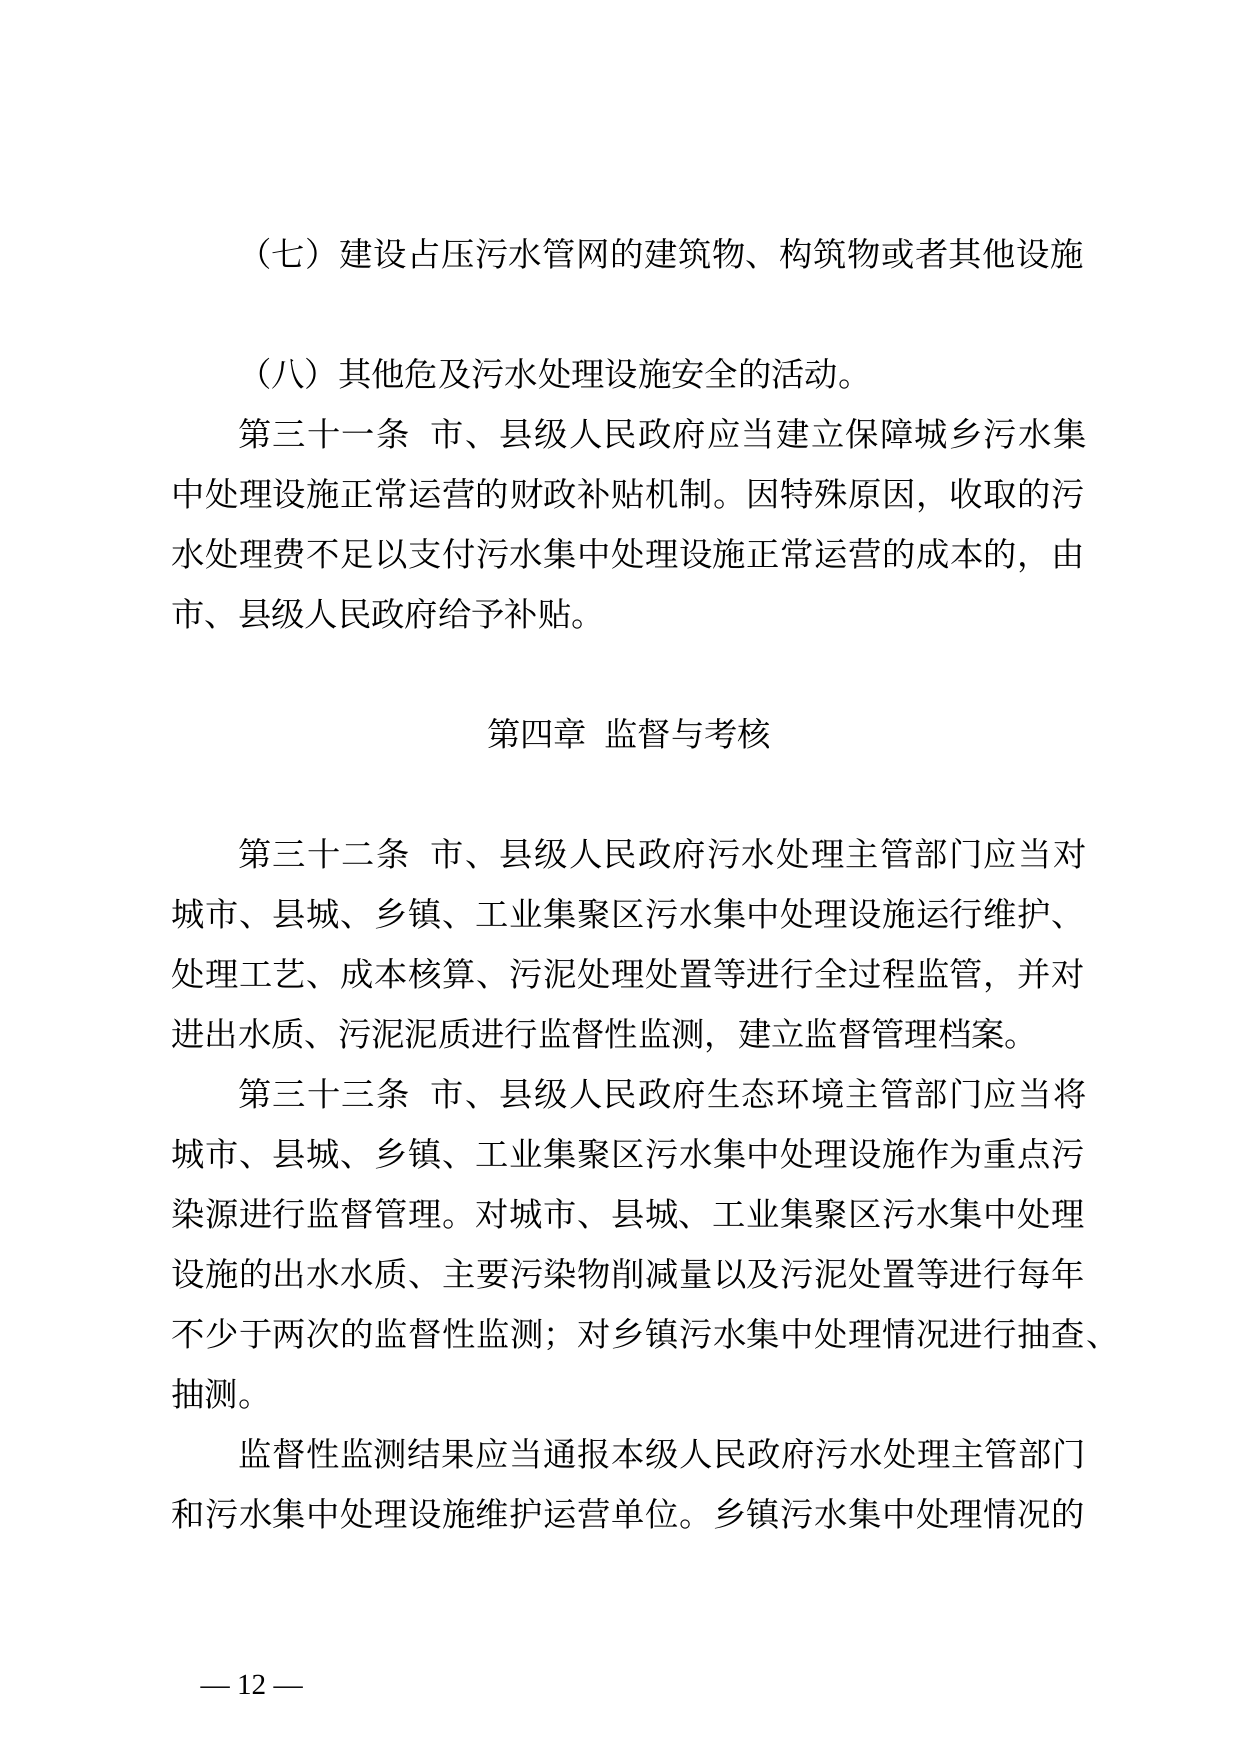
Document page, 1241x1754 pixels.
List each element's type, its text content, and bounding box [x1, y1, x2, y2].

text 第四章 监督与考核 [171, 698, 1087, 758]
text （八）其他危及污水处理设施安全的活动。 [171, 338, 1087, 398]
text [171, 1418, 1087, 1538]
text （七）建设占压污水管网的建筑物、构筑物或者其他设施； [171, 218, 1087, 338]
text 第三十二条 市、县级人民政府污水处理主管部门应当对城市、县城、乡镇、工业集聚区污水集中处理设施运行维护、处理工艺、成本核算、污泥处理处置等进行全过程监管，并对进出水质、污泥泥质进行监督性监测，建立监督管理档案。 [171, 818, 1087, 1058]
text 第三十三条 市、县级人民政府生态环境主管部门应当将城市、县城、乡镇、工业集聚区污水集中处理设施作为重点污染源进行监督管理。对城市、县城、工业集聚区污水集中处理设施的出水水质、主要污染物削减量以及污泥处置等进行每年不少于两次的监督性监测；对乡镇污水集中处理情况进行抽查、抽测。 [171, 1058, 1087, 1418]
text 第三十一条 市、县级人民政府应当建立保障城乡污水集中处理设施正常运营的财政补贴机制。因特殊原因，收取的污水处理费不足以支付污水集中处理设施正常运营的成本的，由市、县级人民政府给予补贴。 [171, 398, 1087, 638]
